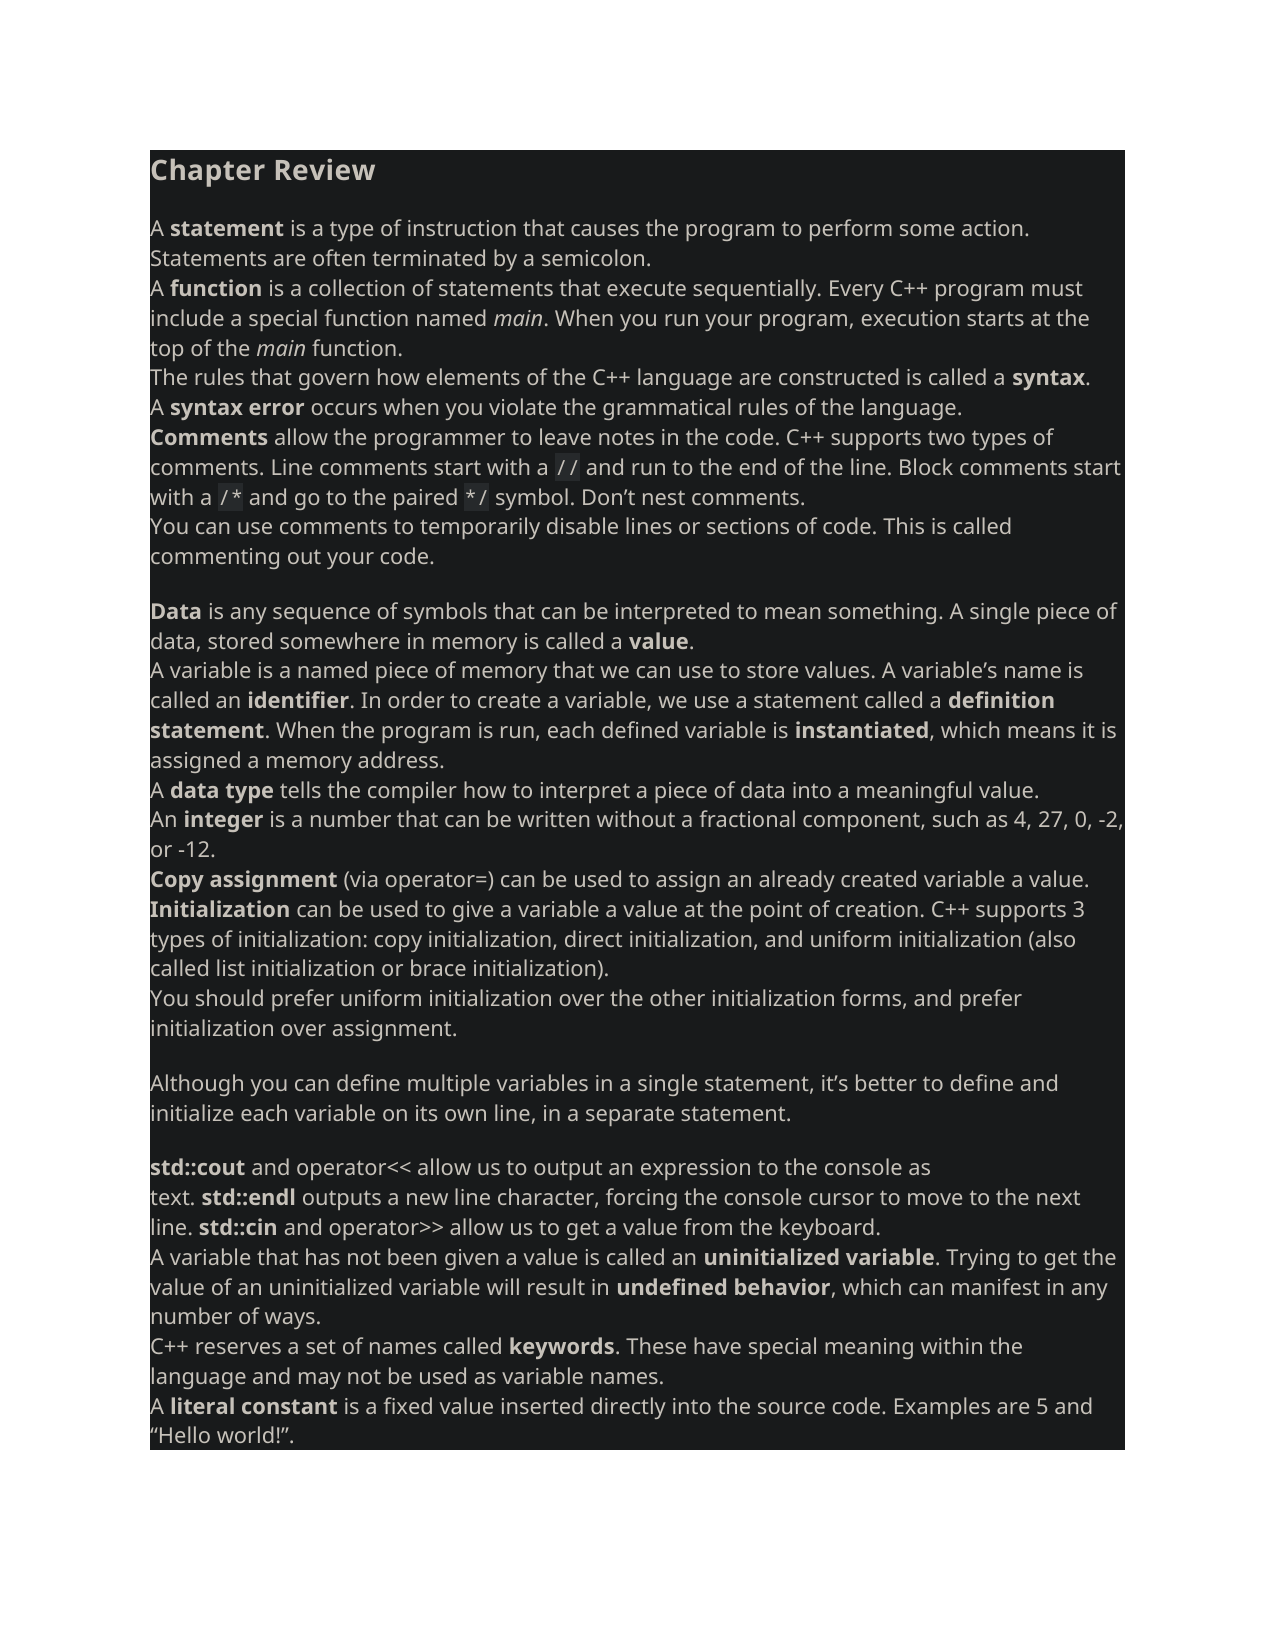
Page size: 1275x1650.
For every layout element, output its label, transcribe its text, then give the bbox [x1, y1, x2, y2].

text You should prefer uniform initialization over the other initialization forms, and prefer initialization over assignment. [150, 983, 1125, 1043]
text A statement is a type of instruction that causes the program to perform some action. Statements are often terminated by a semicolon. [150, 213, 1125, 273]
text Initialization can be used to give a variable a value at the point of creation. C++ supports 3 types of initialization: copy initialization, direct initialization, and uniform initialization (also called list initialization or brace initialization). [150, 894, 1125, 983]
text A variable is a named piece of memory that we can use to store values. A variable’s name is called an identifier. In order to create a variable, we use a statement called a definition statement. When the program is run, each defined variable is instantiated, which means it is assigned a memory address. [150, 655, 1125, 774]
text Although you can define multiple variables in a single statement, it’s better to define and initialize each variable on its own line, in a separate statement. [150, 1068, 1125, 1127]
text Chapter Review [150, 150, 1125, 188]
text A function is a collection of statements that execute sequentially. Every C++ program must include a special function named main. When you run your program, execution starts at the top of the main function. [150, 273, 1125, 362]
text You can use comments to temporarily disable lines or sections of code. This is called commenting out your code. [150, 511, 1125, 571]
text The rules that govern how elements of the C++ language are constructed is called a syntax. A syntax error occurs when you violate the grammatical rules of the language. [150, 362, 1125, 422]
text Data is any sequence of symbols that can be interpreted to mean something. A single piece of data, stored somewhere in memory is called a value. [150, 596, 1125, 655]
text C++ reserves a set of names called keywords. These have special meaning within the language and may not be used as variable names. [150, 1331, 1125, 1391]
text A literal constant is a fixed value inserted directly into the source code. Examples are 5 and “Hello world!”. [150, 1391, 1125, 1450]
text std::cout and operator<< allow us to output an expression to the console as text. std::endl outputs a new line character, forcing the console cursor to move to the next line. std::cin and operator>> allow us to get a value from the keyboard. [150, 1152, 1125, 1242]
text Comments allow the programmer to leave notes in the code. C++ supports two types of comments. Line comments start with a // and run to the end of the line. Block comments start with a /* and go to the paired */ symbol. Don’t nest comments. [150, 422, 1125, 511]
text A variable that has not been given a value is called an uninitialized variable. Trying to get the value of an uninitialized variable will result in undefined behavior, which can manifest in any number of ways. [150, 1242, 1125, 1331]
text A data type tells the compiler how to interpret a piece of data into a meaningful value. An integer is a number that can be written without a fractional component, such as 4, 27, 0, -2, or -12. [150, 774, 1125, 864]
text Copy assignment (via operator=) can be used to assign an already created variable a value. [150, 864, 1125, 894]
